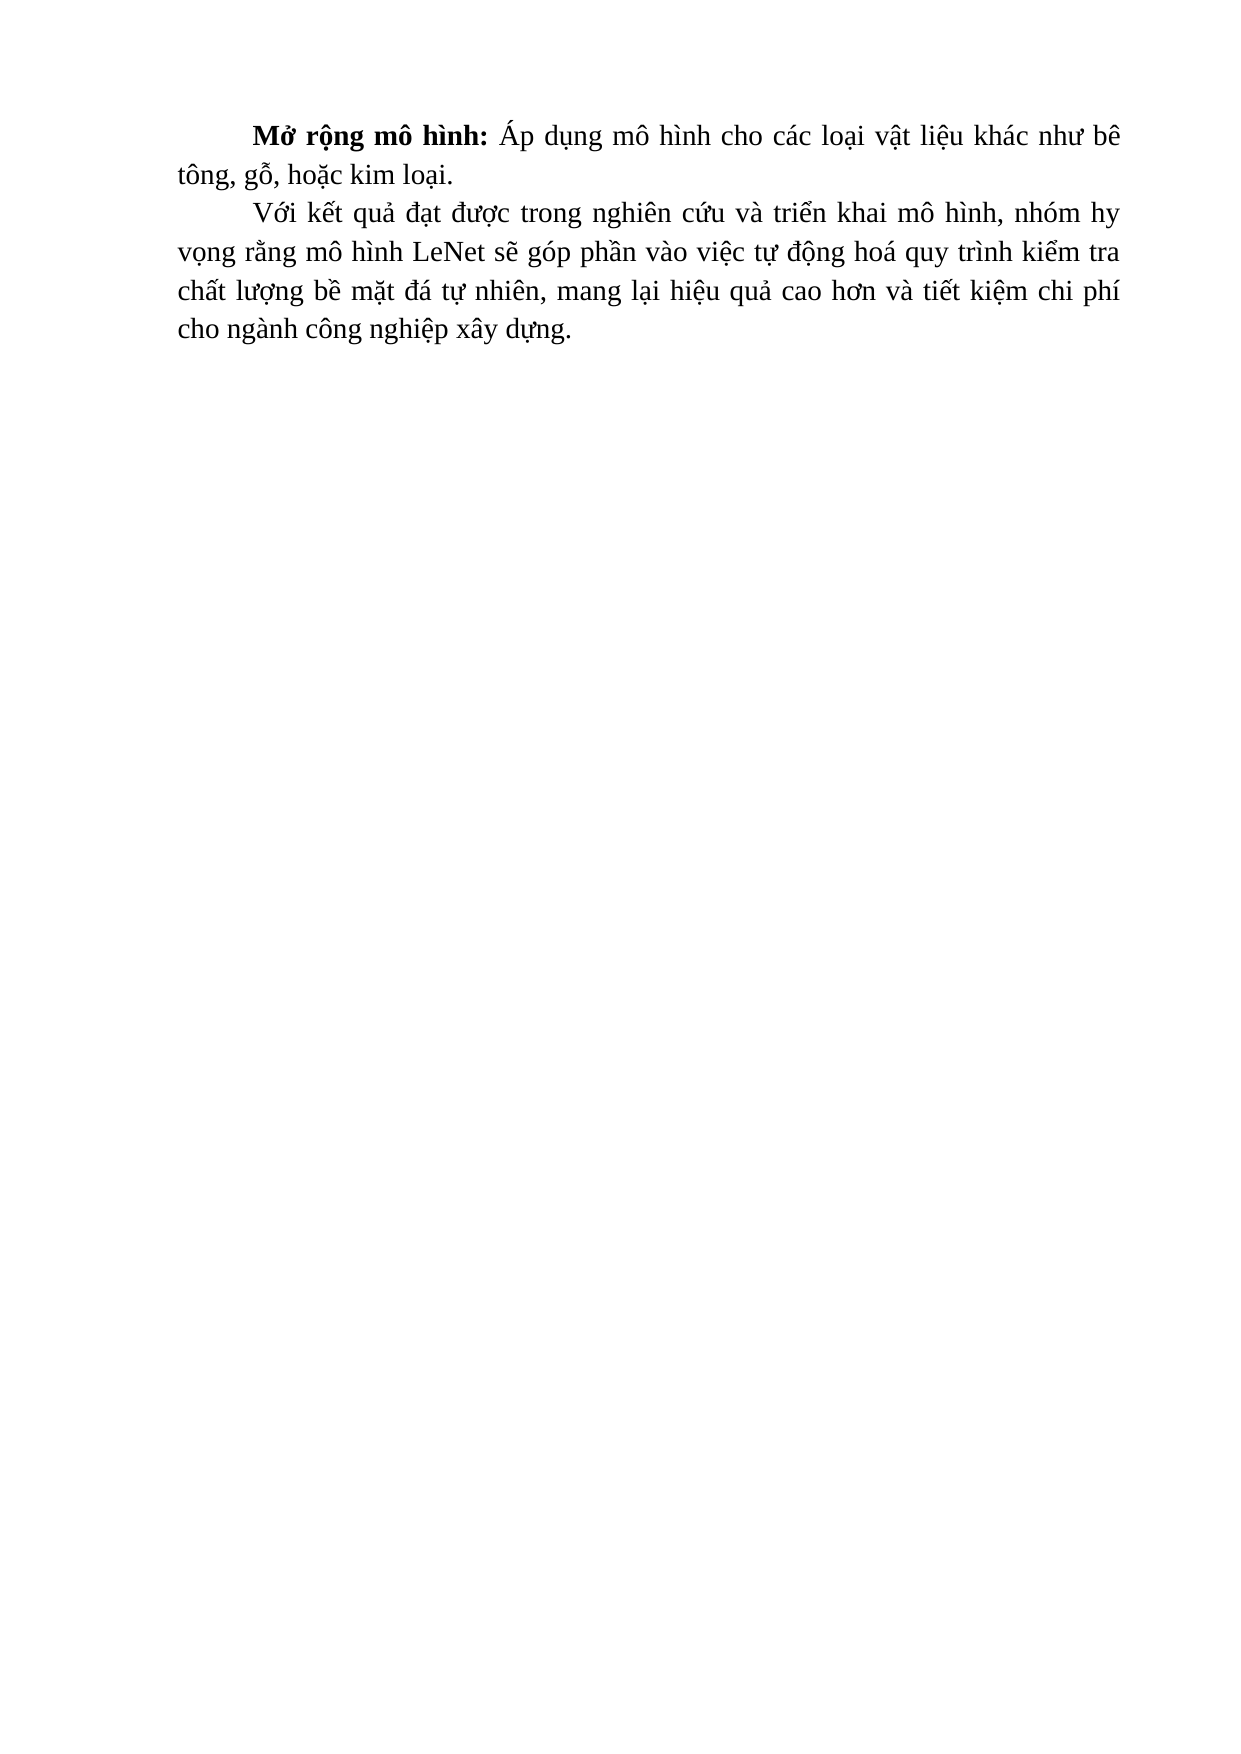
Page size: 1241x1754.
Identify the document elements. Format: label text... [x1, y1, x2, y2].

text Với kết quả đạt được trong nghiên cứu và triển khai mô hình, nhóm hy vọng rằng mô hình LeNet sẽ góp phần vào việc tự động hoá quy trình kiểm tra chất lượng bề mặt đá tự nhiên, mang lại hiệu quả cao hơn và tiết kiệm chi phí cho ngành công nghiệp xây dựng. [177, 196, 1122, 345]
text Mở rộng mô hình: Áp dụng mô hình cho các loại vật liệu khác như bê tông, gỗ, hoặc kim loại. [177, 118, 1122, 191]
